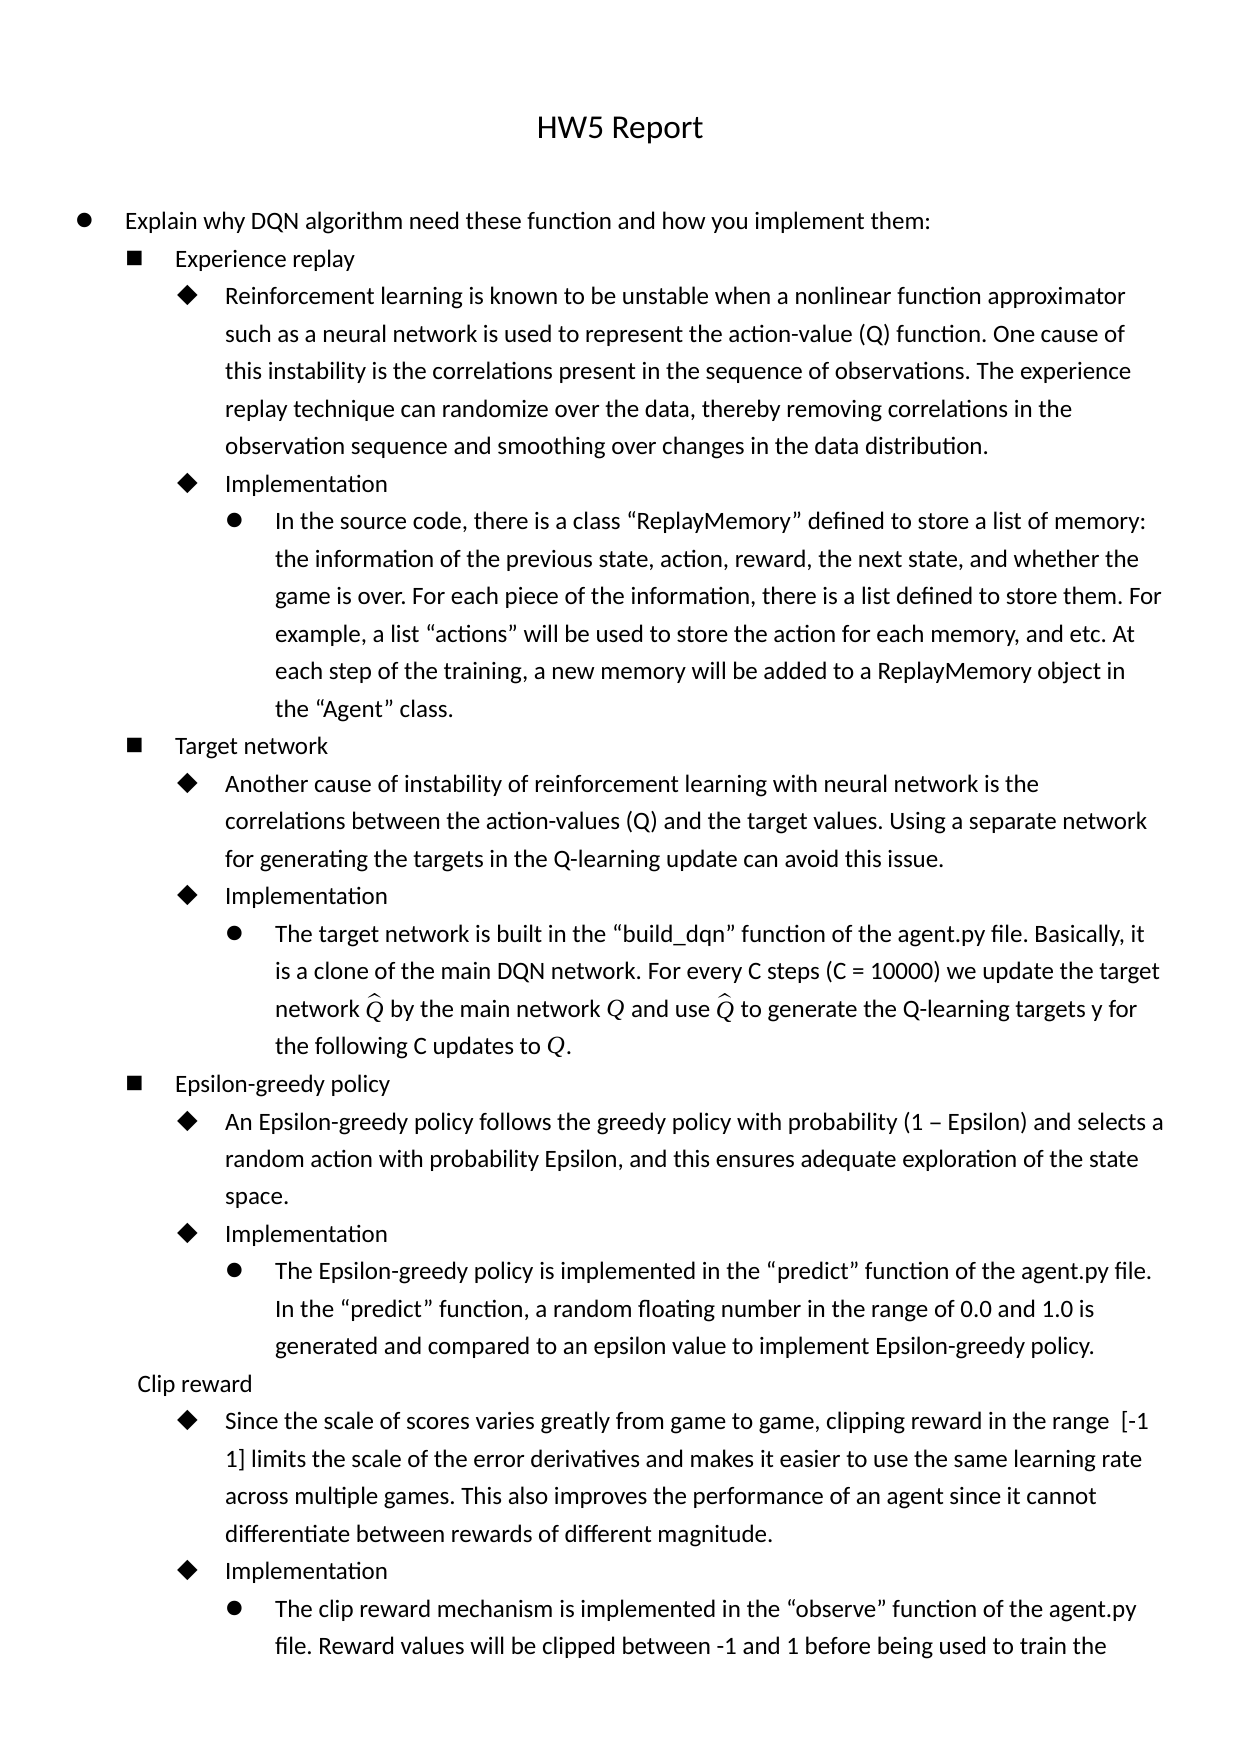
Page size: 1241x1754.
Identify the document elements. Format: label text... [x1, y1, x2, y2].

list Epsilon-greedy policy [125, 1064, 1165, 1102]
list Since the scale of scores varies greatly from game to game, clipping reward in the range [-1 1] limits the scale of the error derivatives and makes it easier to use the same learning rate across multiple games. This also improves the performance of an agent since it cannot differentiate between rewards of different magnitude. [175, 1402, 1165, 1552]
list The Epsilon-greedy policy is implemented in the “predict” function of the agent.py file. In the “predict” function, a random floating number in the range of 0.0 and 1.0 is generated and compared to an epsilon value to implement Epsilon-greedy policy. [225, 1252, 1165, 1364]
list Implementation [175, 877, 1165, 914]
list Explain why DQN algorithm need these function and how you implement them: [75, 202, 1165, 239]
list Another cause of instability of reinforcement learning with neural network is the correlations between the action-values (Q) and the target values. Using a separate network for generating the targets in the Q-learning update can avoid this issue. [175, 764, 1165, 877]
list The target network is built in the “build_dqn” function of the agent.py file. Basically, it is a clone of the main DQN network. For every C steps (C = 10000) we update the target network by the main network and use to generate the Q-learning targets y for the following C updates to . [225, 914, 1165, 1064]
list Implementation [175, 1214, 1165, 1252]
text Clip reward [125, 1364, 1165, 1402]
list In the source code, there is a class “ReplayMemory” defined to store a list of memory: the information of the previous state, action, reward, the next state, and whether the game is over. For each piece of the information, there is a list defined to store them. For example, a list “actions” will be used to store the action for each memory, and etc. At each step of the training, a new memory will be added to a ReplayMemory object in the “Agent” class. [225, 502, 1165, 727]
list Target network [125, 727, 1165, 764]
list Experience replay [125, 239, 1165, 277]
list Implementation [175, 1552, 1165, 1589]
list Reinforcement learning is known to be unstable when a nonlinear function approximator such as a neural network is used to represent the action-value (Q) function. One cause of this instability is the correlations present in the sequence of observations. The experience replay technique can randomize over the data, thereby removing correlations in the observation sequence and smoothing over changes in the data distribution. [175, 277, 1165, 464]
list An Epsilon-greedy policy follows the greedy policy with probability (1 – Epsilon) and selects a random action with probability Epsilon, and this ensures adequate exploration of the state space. [175, 1102, 1165, 1214]
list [225, 1589, 1165, 1664]
text HW5 Report [75, 89, 1165, 164]
list Implementation [175, 464, 1165, 502]
